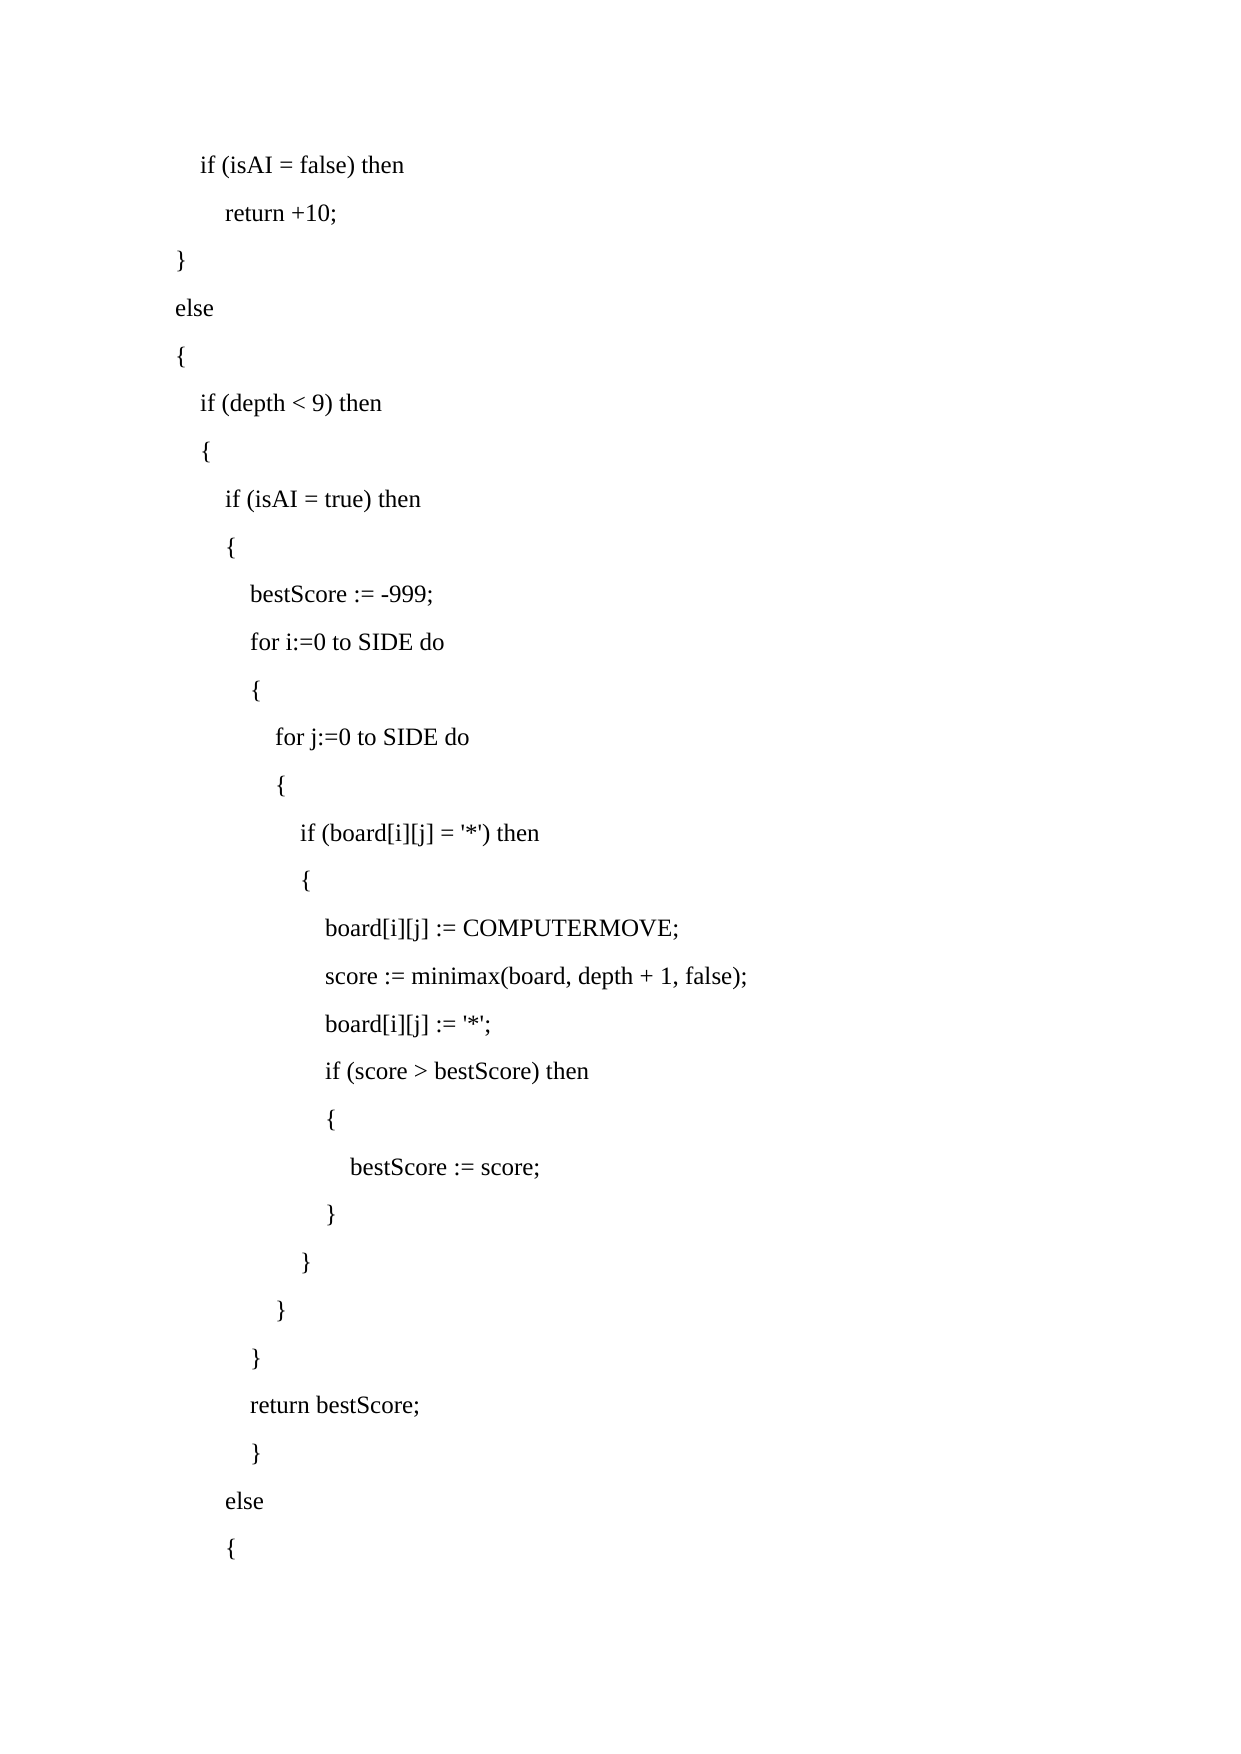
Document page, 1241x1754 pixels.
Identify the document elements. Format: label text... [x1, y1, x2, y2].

text return +10; [150, 198, 1090, 226]
text else [150, 293, 1090, 322]
text } [150, 1438, 1090, 1467]
text { [150, 341, 1090, 369]
text if (score > bestScore) then [150, 1056, 1090, 1085]
text } [150, 1199, 1090, 1228]
text { [150, 1104, 1090, 1133]
text } [150, 245, 1090, 274]
text score := minimax(board, depth + 1, false); [150, 961, 1090, 990]
text bestScore := -999; [150, 579, 1090, 608]
text { [150, 866, 1090, 894]
text for j:=0 to SIDE do [150, 722, 1090, 751]
text } [150, 1295, 1090, 1324]
text bestScore := score; [150, 1152, 1090, 1181]
text else [150, 1486, 1090, 1514]
text if (depth < 9) then [150, 388, 1090, 417]
text if (isAI = false) then [150, 150, 1090, 179]
text for i:=0 to SIDE do [150, 627, 1090, 656]
text if (isAI = true) then [150, 484, 1090, 513]
text { [150, 1533, 1090, 1562]
text if (board[i][j] = '*') then [150, 818, 1090, 847]
text } [150, 1247, 1090, 1276]
text return bestScore; [150, 1390, 1090, 1419]
text { [150, 770, 1090, 799]
text board[i][j] := COMPUTERMOVE; [150, 913, 1090, 942]
text { [150, 532, 1090, 560]
text { [150, 675, 1090, 703]
text { [150, 436, 1090, 465]
text } [150, 1343, 1090, 1371]
text board[i][j] := '*'; [150, 1009, 1090, 1037]
